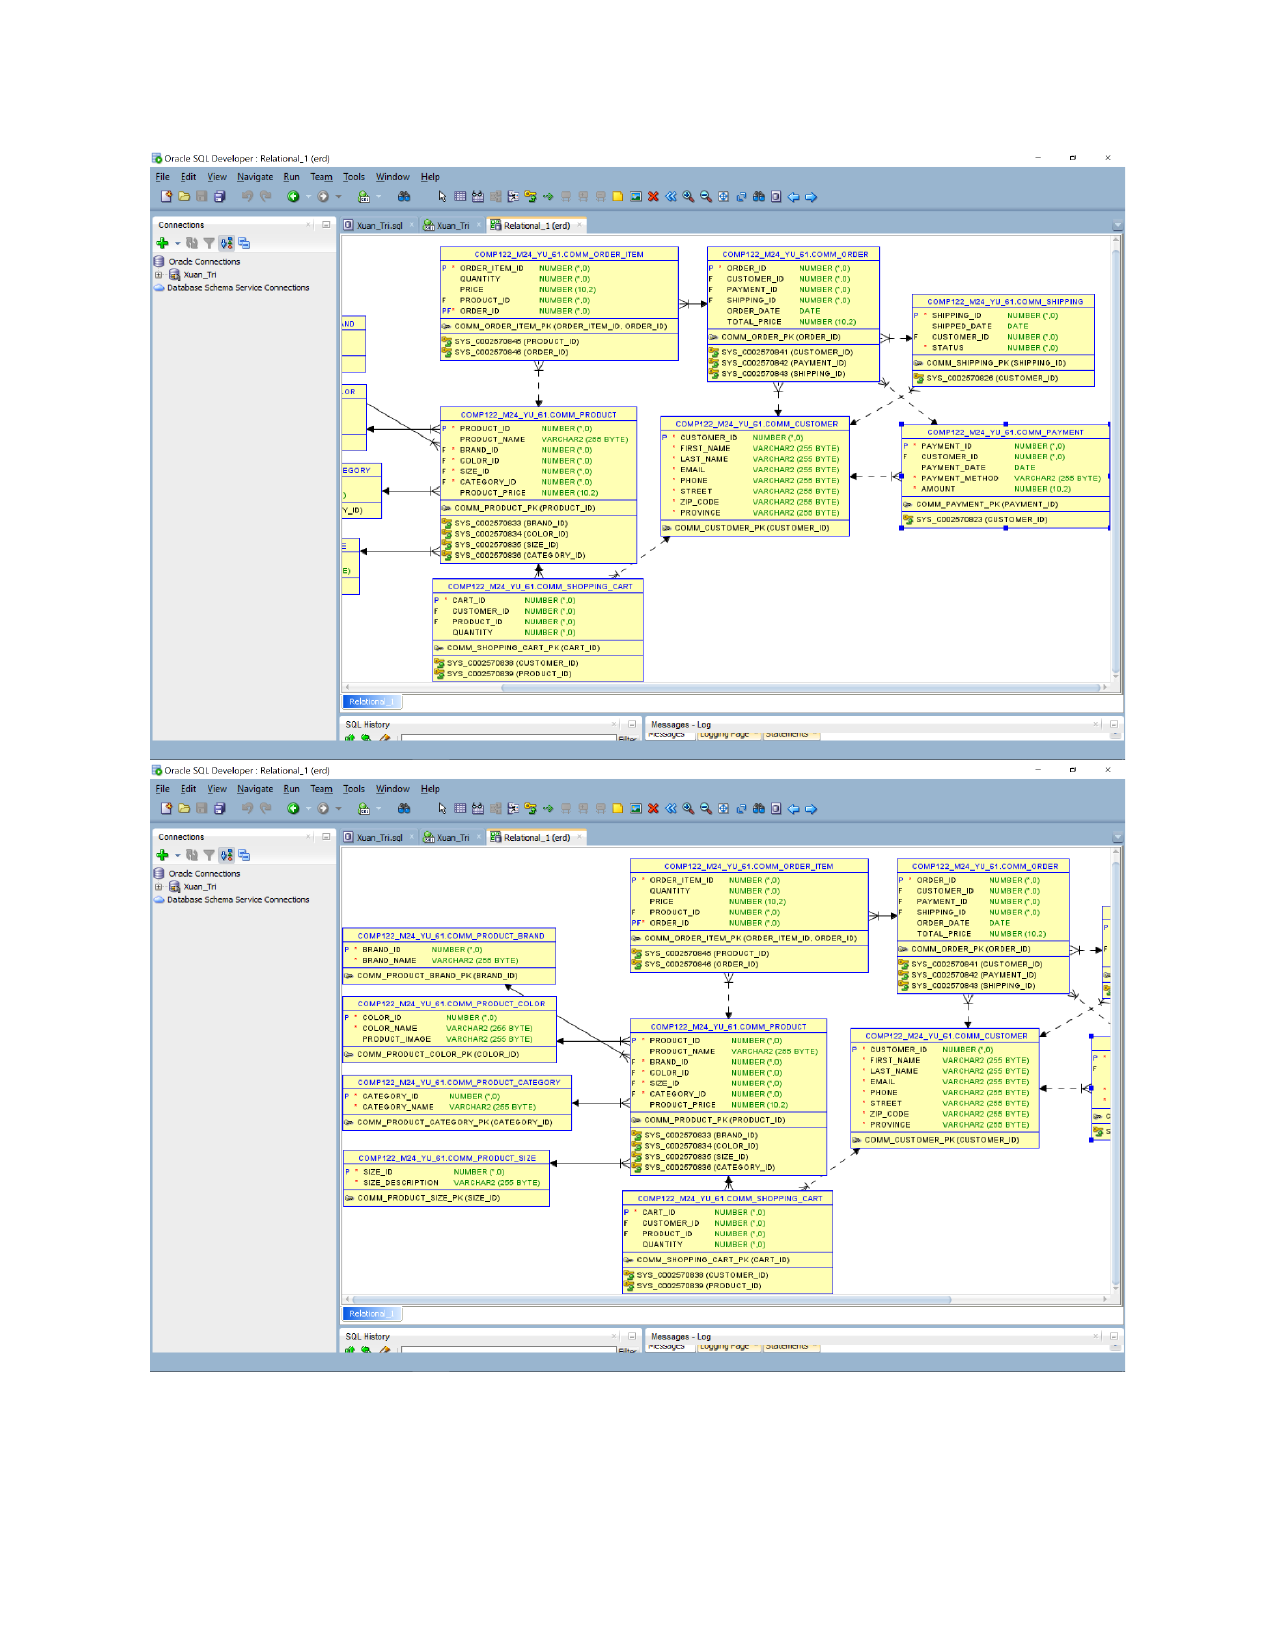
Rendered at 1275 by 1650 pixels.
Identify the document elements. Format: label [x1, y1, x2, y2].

picture [150, 150, 1125, 760]
picture [150, 761, 1125, 1372]
